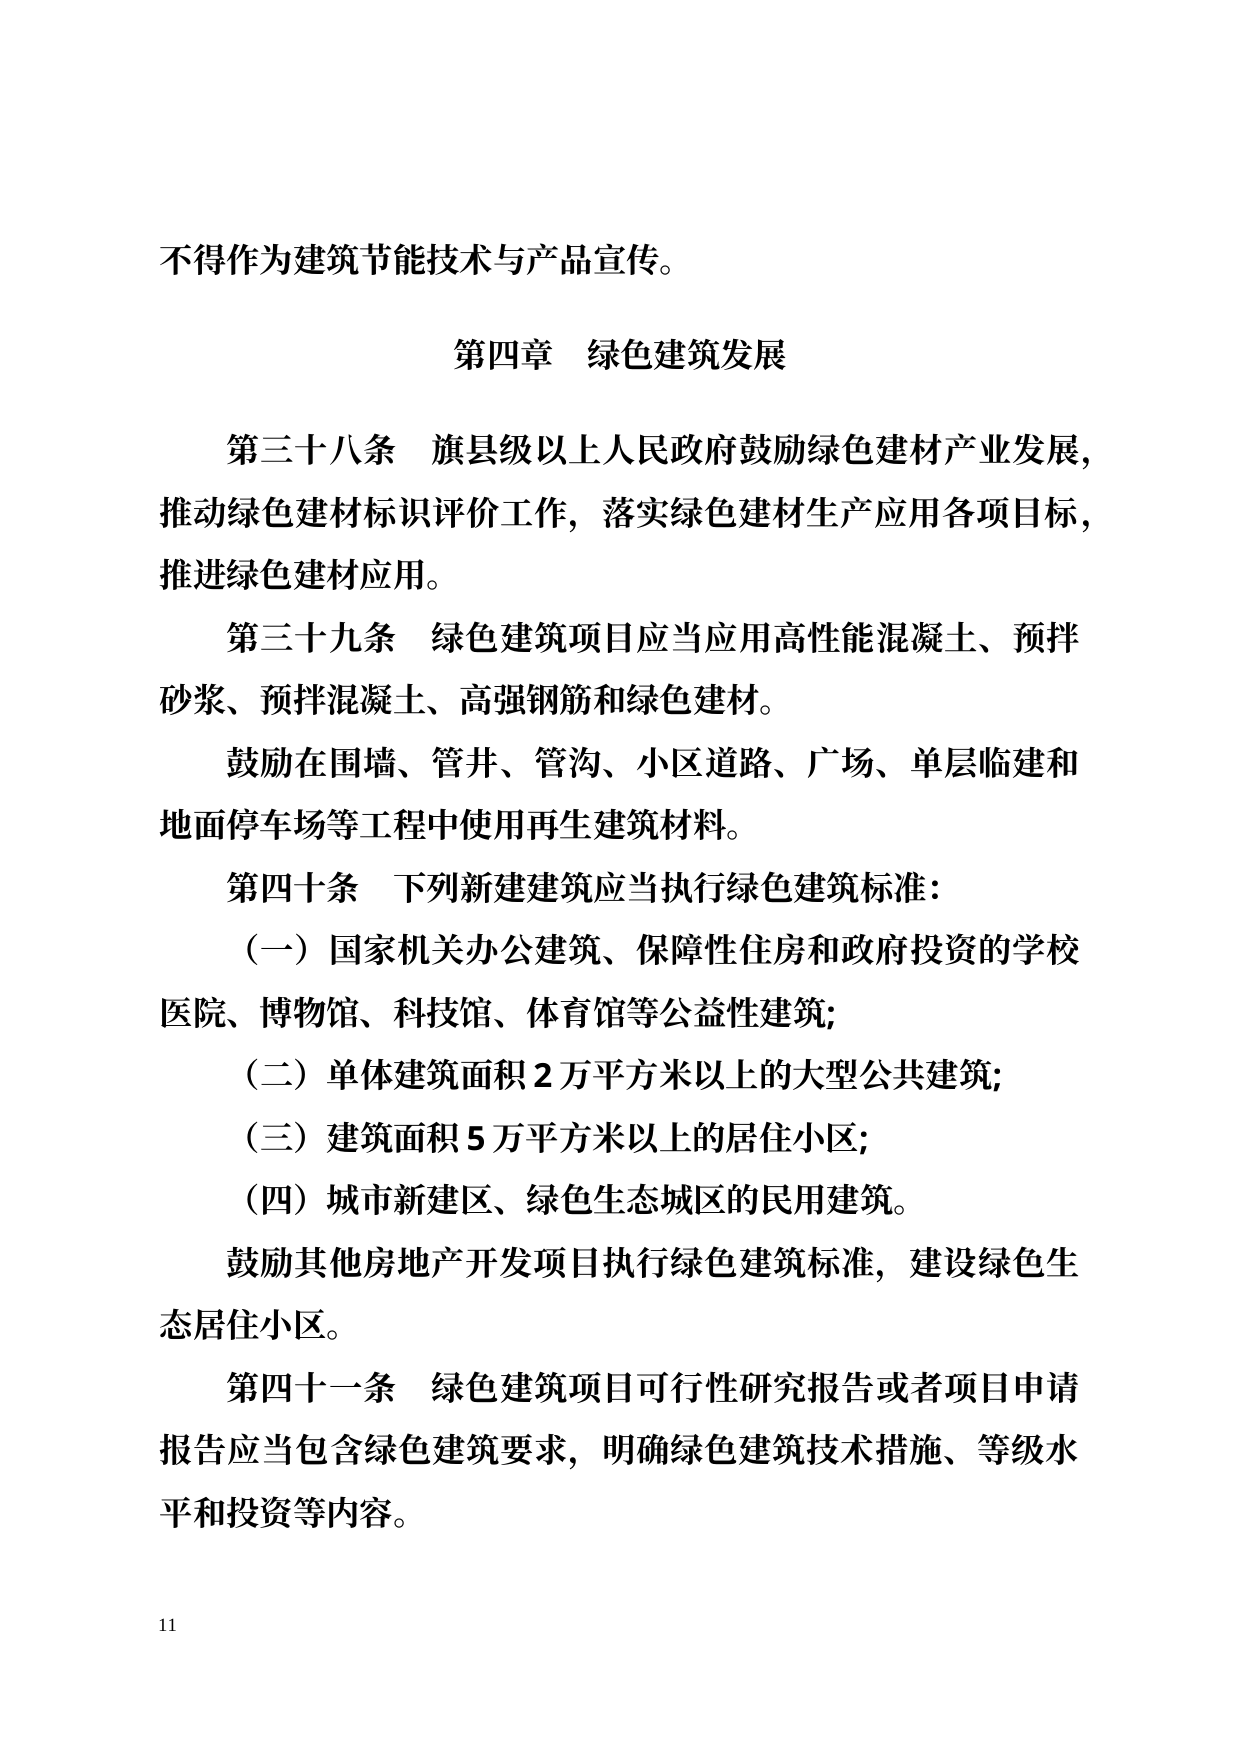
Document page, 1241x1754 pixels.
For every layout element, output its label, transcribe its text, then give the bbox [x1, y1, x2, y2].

text 第三十九条 绿色建筑项目应当应用高性能混凝土、预拌砂浆、预拌混凝土、高强钢筋和绿色建材。 [159, 600, 1081, 725]
text （二）单体建筑面积2万平方米以上的大型公共建筑; [159, 1037, 1081, 1100]
text 第四十一条 绿色建筑项目可行性研究报告或者项目申请报告应当包含绿色建筑要求，明确绿色建筑技术措施、等级水平和投资等内容。 [159, 1350, 1081, 1537]
text 第三十八条 旗县级以上人民政府鼓励绿色建材产业发展，推动绿色建材标识评价工作，落实绿色建材生产应用各项目标，推进绿色建材应用。 [159, 412, 1081, 600]
text （一）国家机关办公建筑、保障性住房和政府投资的学校、医院、博物馆、科技馆、体育馆等公益性建筑; [159, 912, 1081, 1037]
text 鼓励在围墙、管井、管沟、小区道路、广场、单层临建和地面停车场等工程中使用再生建筑材料。 [159, 725, 1081, 850]
text 第四章 绿色建筑发展 [159, 317, 1081, 380]
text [159, 224, 1081, 285]
text 第四十条 下列新建建筑应当执行绿色建筑标准： [159, 850, 1081, 912]
text 鼓励其他房地产开发项目执行绿色建筑标准，建设绿色生态居住小区。 [159, 1225, 1081, 1350]
text （三）建筑面积5万平方米以上的居住小区; [159, 1100, 1081, 1162]
text （四）城市新建区、绿色生态城区的民用建筑。 [159, 1162, 1081, 1225]
